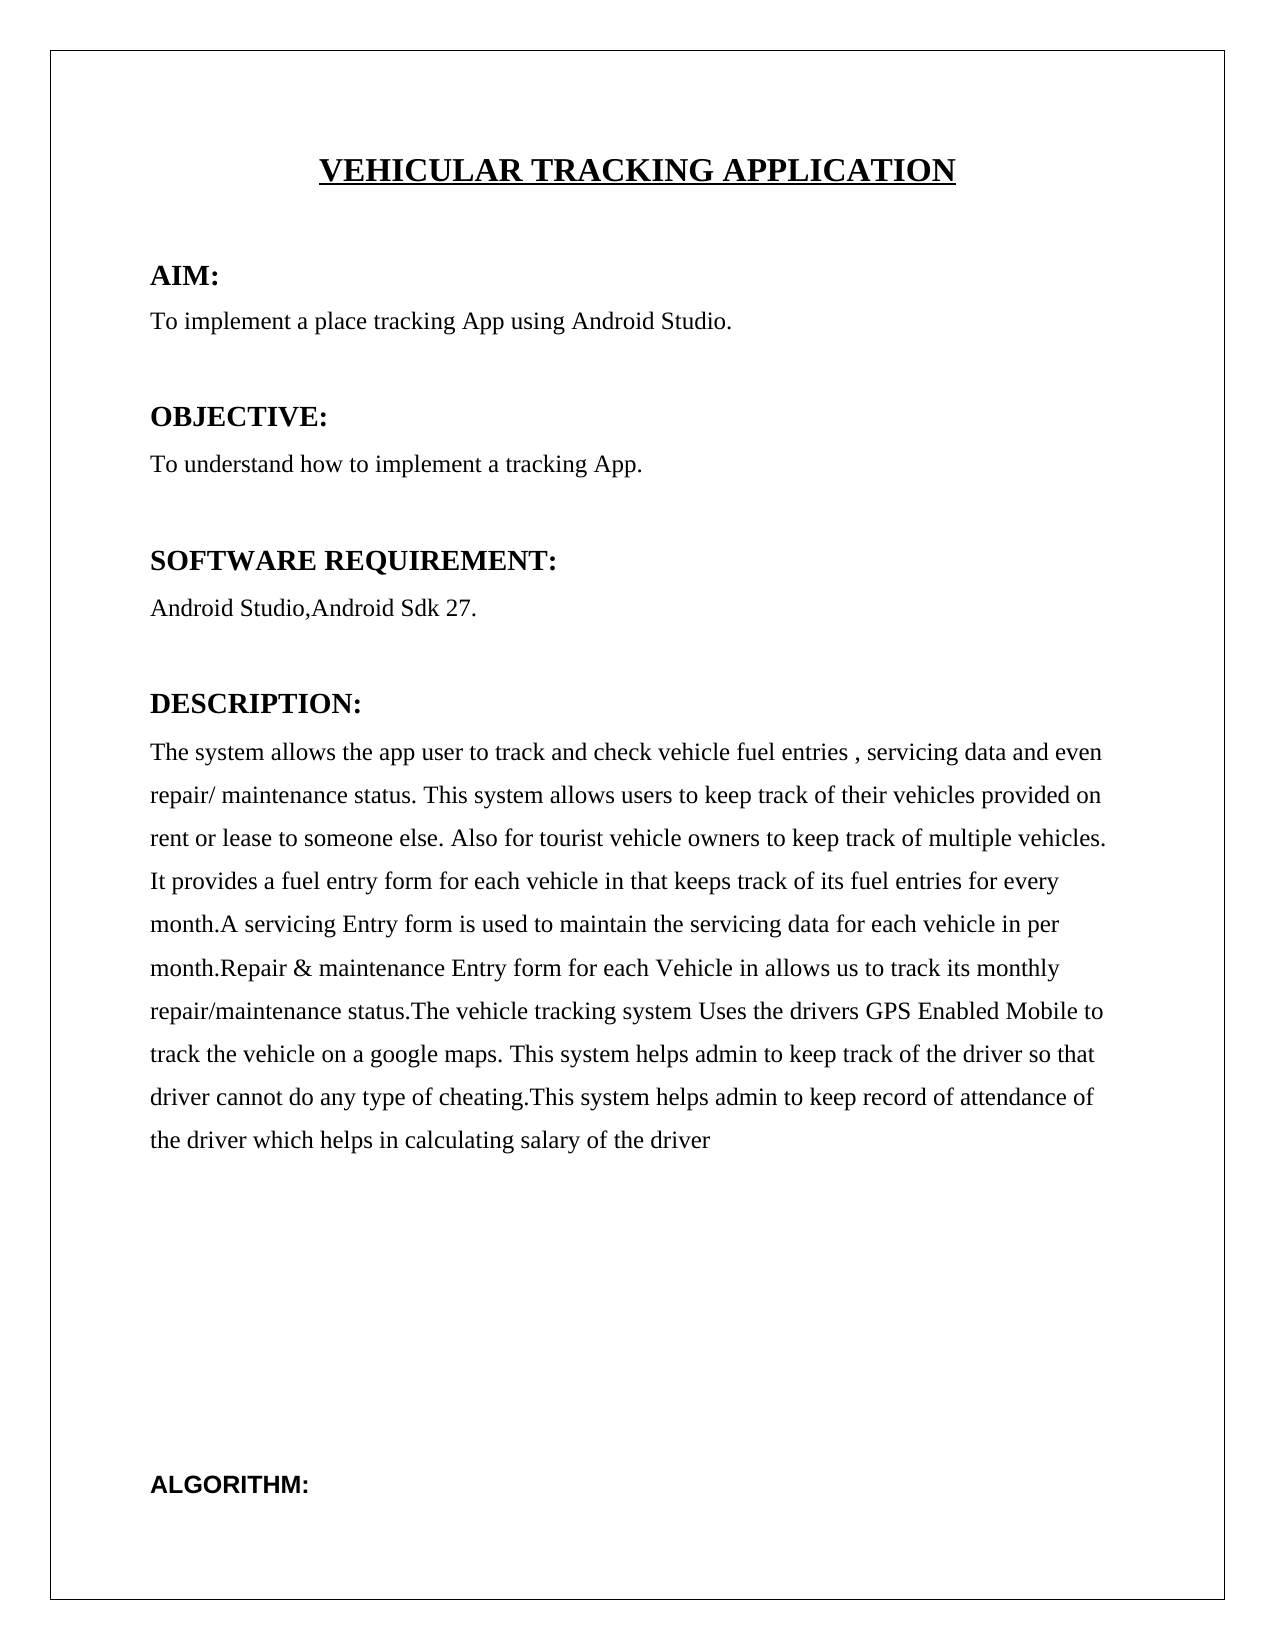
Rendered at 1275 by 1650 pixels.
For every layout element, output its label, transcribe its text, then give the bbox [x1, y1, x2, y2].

text OBJECTIVE: [150, 399, 1125, 433]
text DESCRIPTION: [150, 687, 1125, 720]
text VEHICULAR TRACKING APPLICATION [150, 150, 1125, 188]
text AIM: To implement a place tracking App using Android Studio. [150, 258, 1125, 334]
text The system allows the app user to track and check vehicle fuel entries , servicing data and even repair/ maintenance status. This system allows users to keep track of their vehicles provided on rent or lease to someone else. Also for tourist vehicle owners to keep track of multiple vehicles. It provides a fuel entry form for each vehicle in that keeps track of its fuel entries for every month.A servicing Entry form is used to maintain the servicing data for each vehicle in per month.Repair & maintenance Entry form for each Vehicle in allows us to track its monthly repair/maintenance status.The vehicle tracking system Uses the drivers GPS Enabled Mobile to track the vehicle on a google maps. This system helps admin to keep track of the driver so that driver cannot do any type of cheating.This system helps admin to keep record of attendance of the driver which helps in calculating salary of the driver [150, 737, 1125, 1154]
text ALGORITHM: [150, 1470, 1125, 1499]
text SOFTWARE REQUIREMENT: [150, 543, 1125, 576]
text To understand how to implement a tracking App. [150, 449, 1125, 478]
text Android Studio,Android Sdk 27. [150, 593, 1125, 622]
